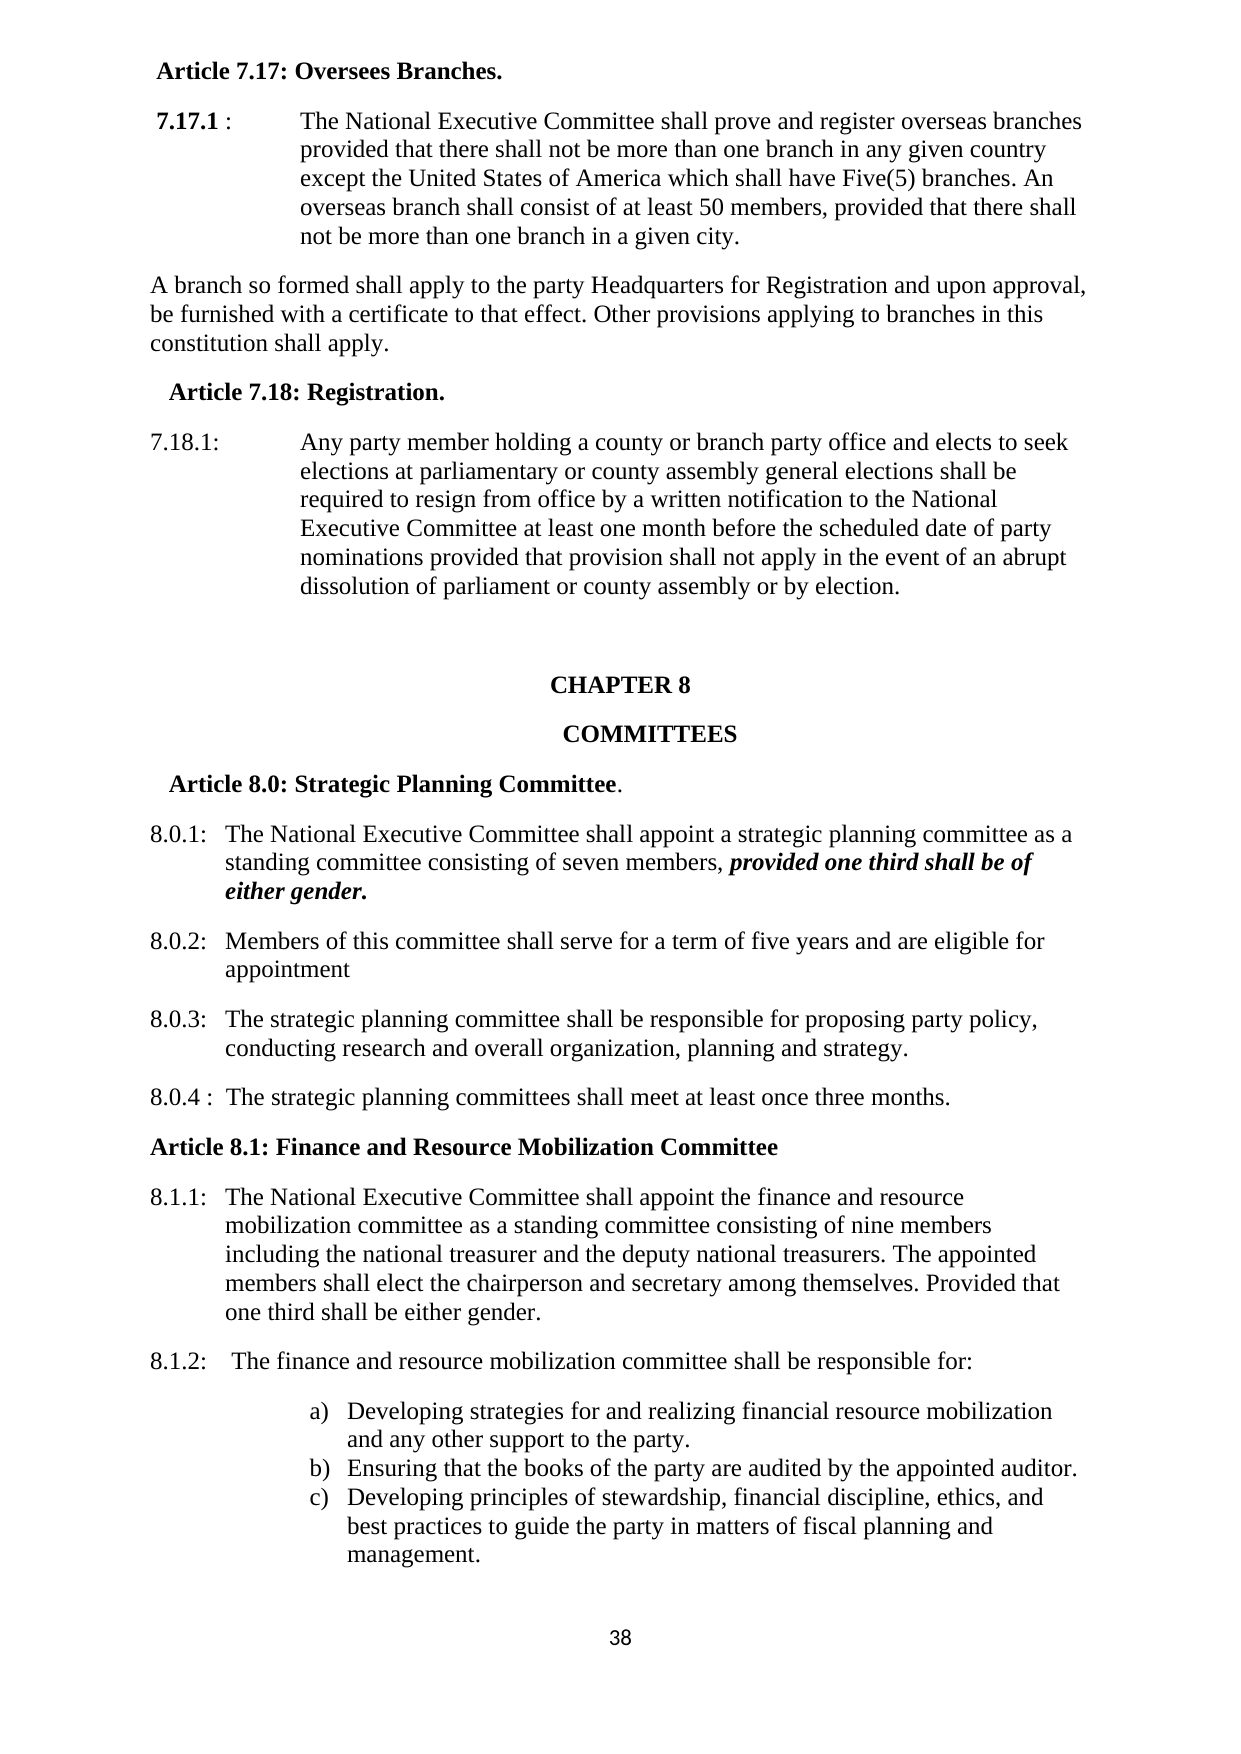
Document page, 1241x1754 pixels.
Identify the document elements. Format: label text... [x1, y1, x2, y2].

list Developing principles of stewardship, financial discipline, ethics, and best practices to guide the party in matters of fiscal planning and management. [309, 1482, 1090, 1568]
text 8.1.2: The finance and resource mobilization committee shall be responsible for: [150, 1346, 1090, 1375]
text Article 7.17: Oversees Branches. [150, 56, 1090, 85]
text CHAPTER 8 [150, 670, 1090, 699]
text 8.0.1: The National Executive Committee shall appoint a strategic planning committee as a standing committee consisting of seven members, provided one third shall be of either gender. [150, 819, 1090, 905]
list Ensuring that the books of the party are audited by the appointed auditor. [309, 1453, 1090, 1482]
text 7.18.1: Any party member holding a county or branch party office and elects to seek elections at parliamentary or county assembly general elections shall be required to resign from office by a written notification to the National Executive Committee at least one month before the scheduled date of party nominations provided that provision shall not apply in the event of an abrupt dissolution of parliament or county assembly or by election. [150, 427, 1090, 599]
text 8.0.2: Members of this committee shall serve for a term of five years and are eligible for appointment [150, 926, 1090, 983]
text Article 8.1: Finance and Resource Mobilization Committee [150, 1132, 1090, 1161]
text A branch so formed shall apply to the party Headquarters for Registration and upon approval, be furnished with a certificate to that effect. Other provisions applying to branches in this constitution shall apply. [150, 270, 1090, 357]
text 8.1.1: The National Executive Committee shall appoint the finance and resource mobilization committee as a standing committee consisting of nine members including the national treasurer and the deputy national treasurers. The appointed members shall elect the chairperson and secretary among themselves. Provided that one third shall be either gender. [150, 1182, 1090, 1325]
text Article 8.0: Strategic Planning Committee. [150, 769, 1090, 798]
list Developing strategies for and realizing financial resource mobilization and any other support to the party. [309, 1396, 1090, 1453]
text COMMITTEES [150, 719, 1090, 748]
text 7.17.1 : The National Executive Committee shall prove and register overseas branches provided that there shall not be more than one branch in any given country except the United States of America which shall have Five(5) branches. An overseas branch shall consist of at least 50 members, provided that there shall not be more than one branch in a given city. [150, 106, 1090, 249]
text 8.0.3: The strategic planning committee shall be responsible for proposing party policy, conducting research and overall organization, planning and strategy. [150, 1004, 1090, 1062]
text 8.0.4 : The strategic planning committees shall meet at least once three months. [150, 1082, 1090, 1111]
text Article 7.18: Registration. [150, 377, 1090, 406]
